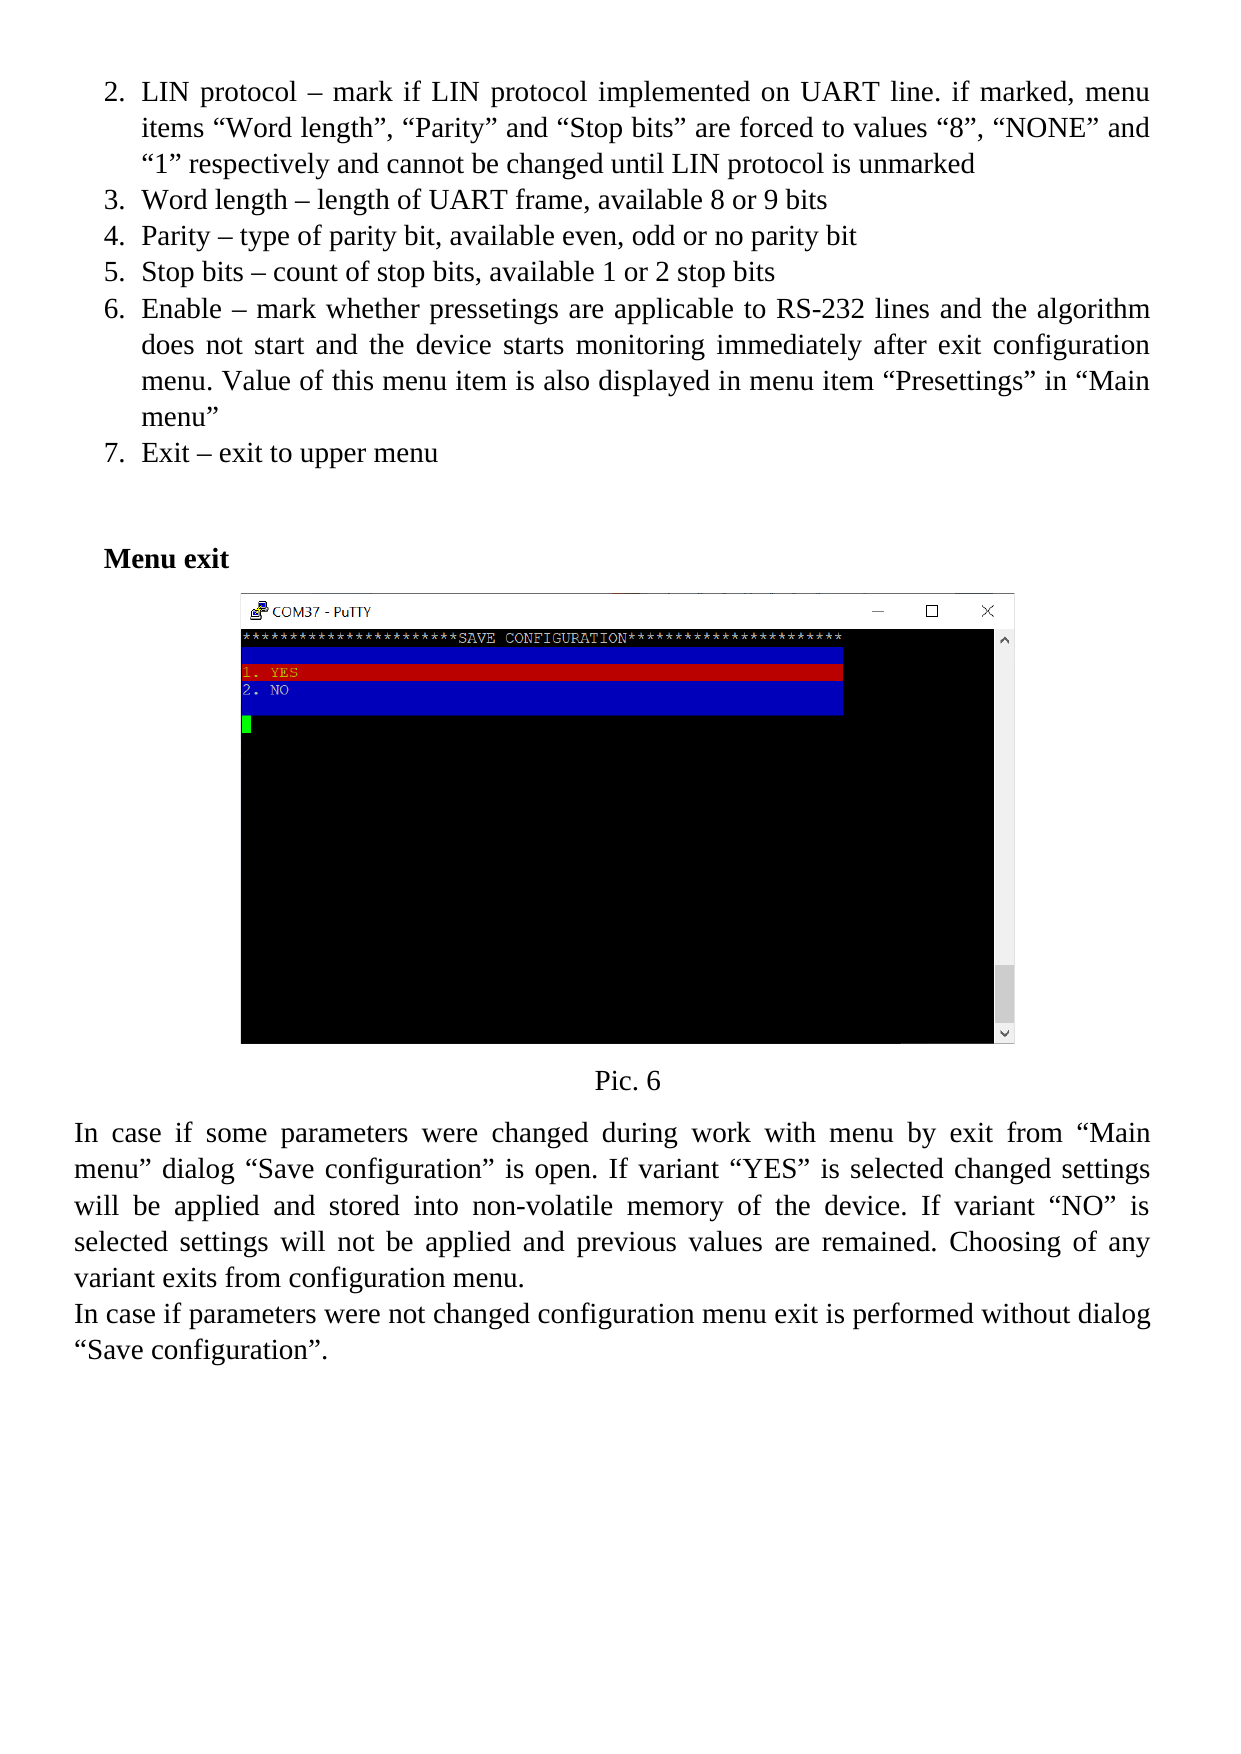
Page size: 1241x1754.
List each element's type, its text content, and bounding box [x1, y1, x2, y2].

list In case if parameters were not changed configuration menu exit is performed without dialog “Save configuration”. [74, 1296, 1152, 1366]
list LIN protocol – mark if LIN protocol implemented on UART line. if marked, menu items “Word length”, “Parity” and “Stop bits” are forced to values “8”, “NONE” and “1” respectively and cannot be changed until LIN protocol is unmarked [103, 74, 1152, 180]
list Parity – type of parity bit, available even, odd or no parity bit [103, 218, 1152, 252]
list Exit – exit to upper menu [103, 435, 1152, 469]
text Pic. 6 [74, 1063, 1152, 1096]
list In case if some parameters were changed during work with menu by exit from “Main menu” dialog “Save configuration” is open. If variant “YES” is selected changed settings will be applied and stored into non-volatile memory of the device. If variant “NO” is selected settings will not be applied and previous values are remained. Choosing of any variant exits from configuration menu. [74, 1115, 1152, 1293]
list Stop bits – count of stop bits, available 1 or 2 stop bits [103, 254, 1152, 288]
text Menu exit [74, 541, 1152, 574]
list Enable – mark whether pressetings are applicable to RS-232 lines and the algorithm does not start and the device starts monitoring immediately after exit configuration menu. Value of this menu item is also displayed in menu item “Presettings” in “Main menu” [103, 291, 1152, 433]
picture [240, 593, 1015, 1044]
list Word length – length of UART frame, available 8 or 9 bits [103, 182, 1152, 216]
